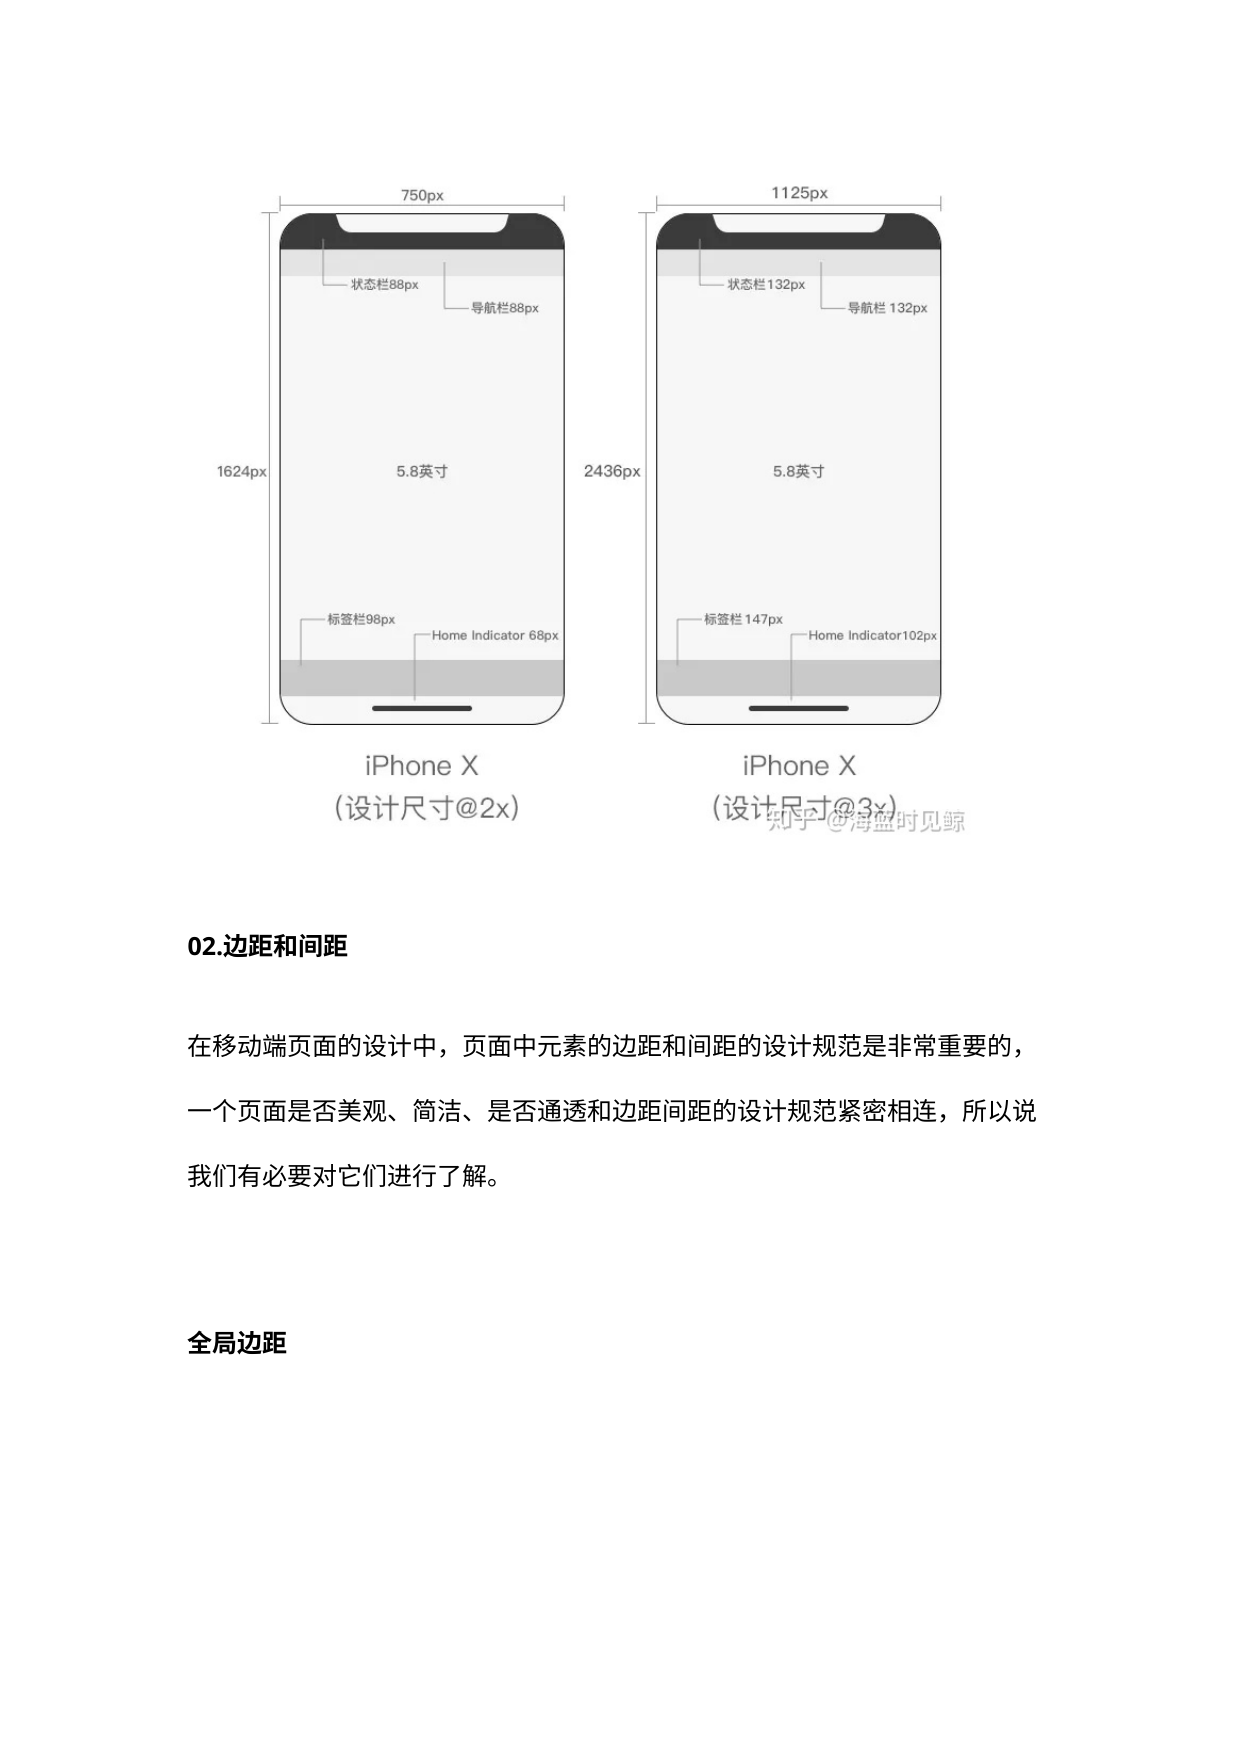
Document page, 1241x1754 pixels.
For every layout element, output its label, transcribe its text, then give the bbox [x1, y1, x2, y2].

picture [187, 162, 985, 854]
text 在移动端页面的设计中，页面中元素的边距和间距的设计规范是非常重要的，一个页面是否美观、简洁、是否通透和边距间距的设计规范紧密相连，所以说我们有必要对它们进行了解。 [187, 1012, 1053, 1207]
text 02.边距和间距 [187, 912, 1053, 977]
text 全局边距 [187, 1309, 1053, 1374]
